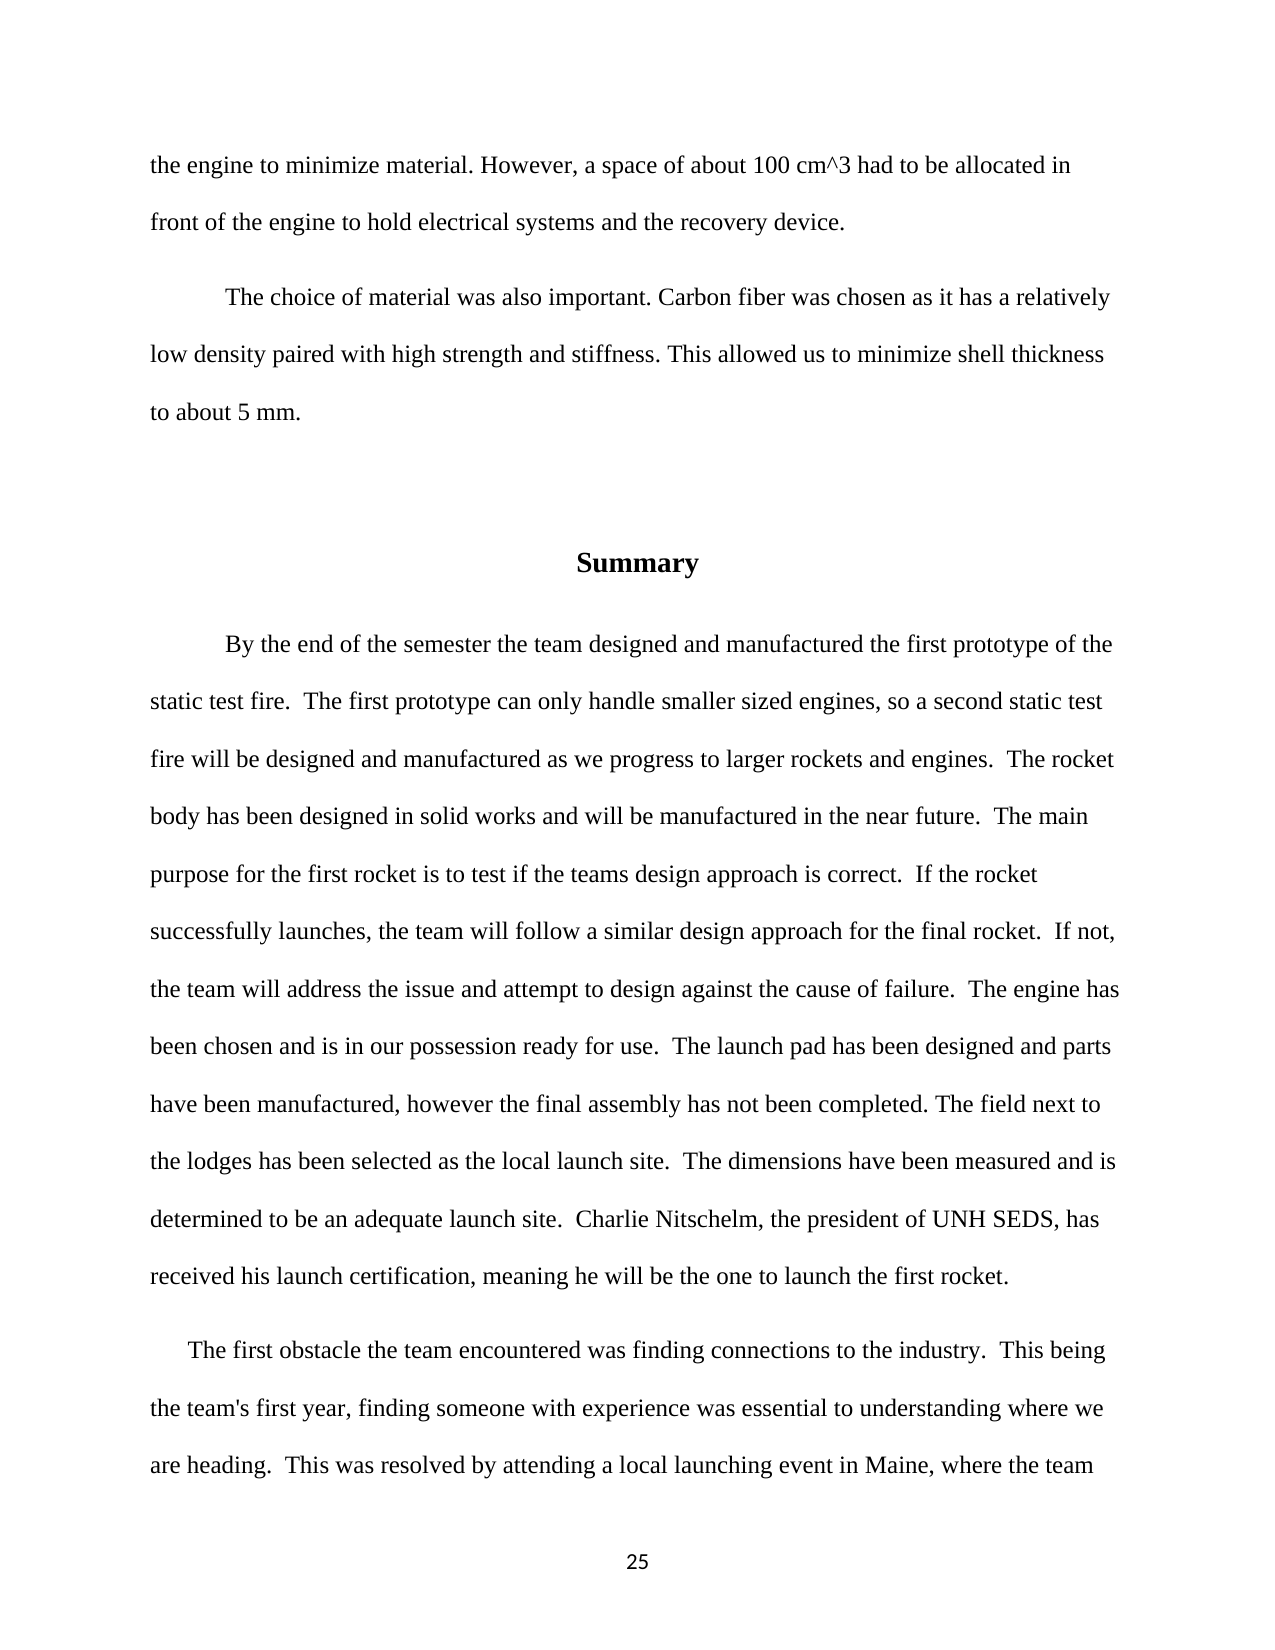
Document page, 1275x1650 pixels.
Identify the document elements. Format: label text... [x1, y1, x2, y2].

text Summary [150, 545, 1125, 578]
text The choice of material was also important. Carbon fiber was chosen as it has a relatively low density paired with high strength and stiffness. This allowed us to minimize shell thickness to about 5 mm. [150, 282, 1125, 425]
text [150, 150, 1125, 236]
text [150, 1335, 1125, 1479]
text By the end of the semester the team designed and manufactured the first prototype of the static test fire. The first prototype can only handle smaller sized engines, so a second static test fire will be designed and manufactured as we progress to larger rockets and engines. The rocket body has been designed in solid works and will be manufactured in the near future. The main purpose for the first rocket is to test if the teams design approach is correct. If the rocket successfully launches, the team will follow a similar design approach for the final rocket. If not, the team will address the issue and attempt to design against the cause of failure. The engine has been chosen and is in our possession ready for use. The launch pad has been designed and parts have been manufactured, however the final assembly has not been completed. The field next to the lodges has been selected as the local launch site. The dimensions have been measured and is determined to be an adequate launch site. Charlie Nitschelm, the president of UNH SEDS, has received his launch certification, meaning he will be the one to launch the first rocket. [150, 629, 1125, 1290]
